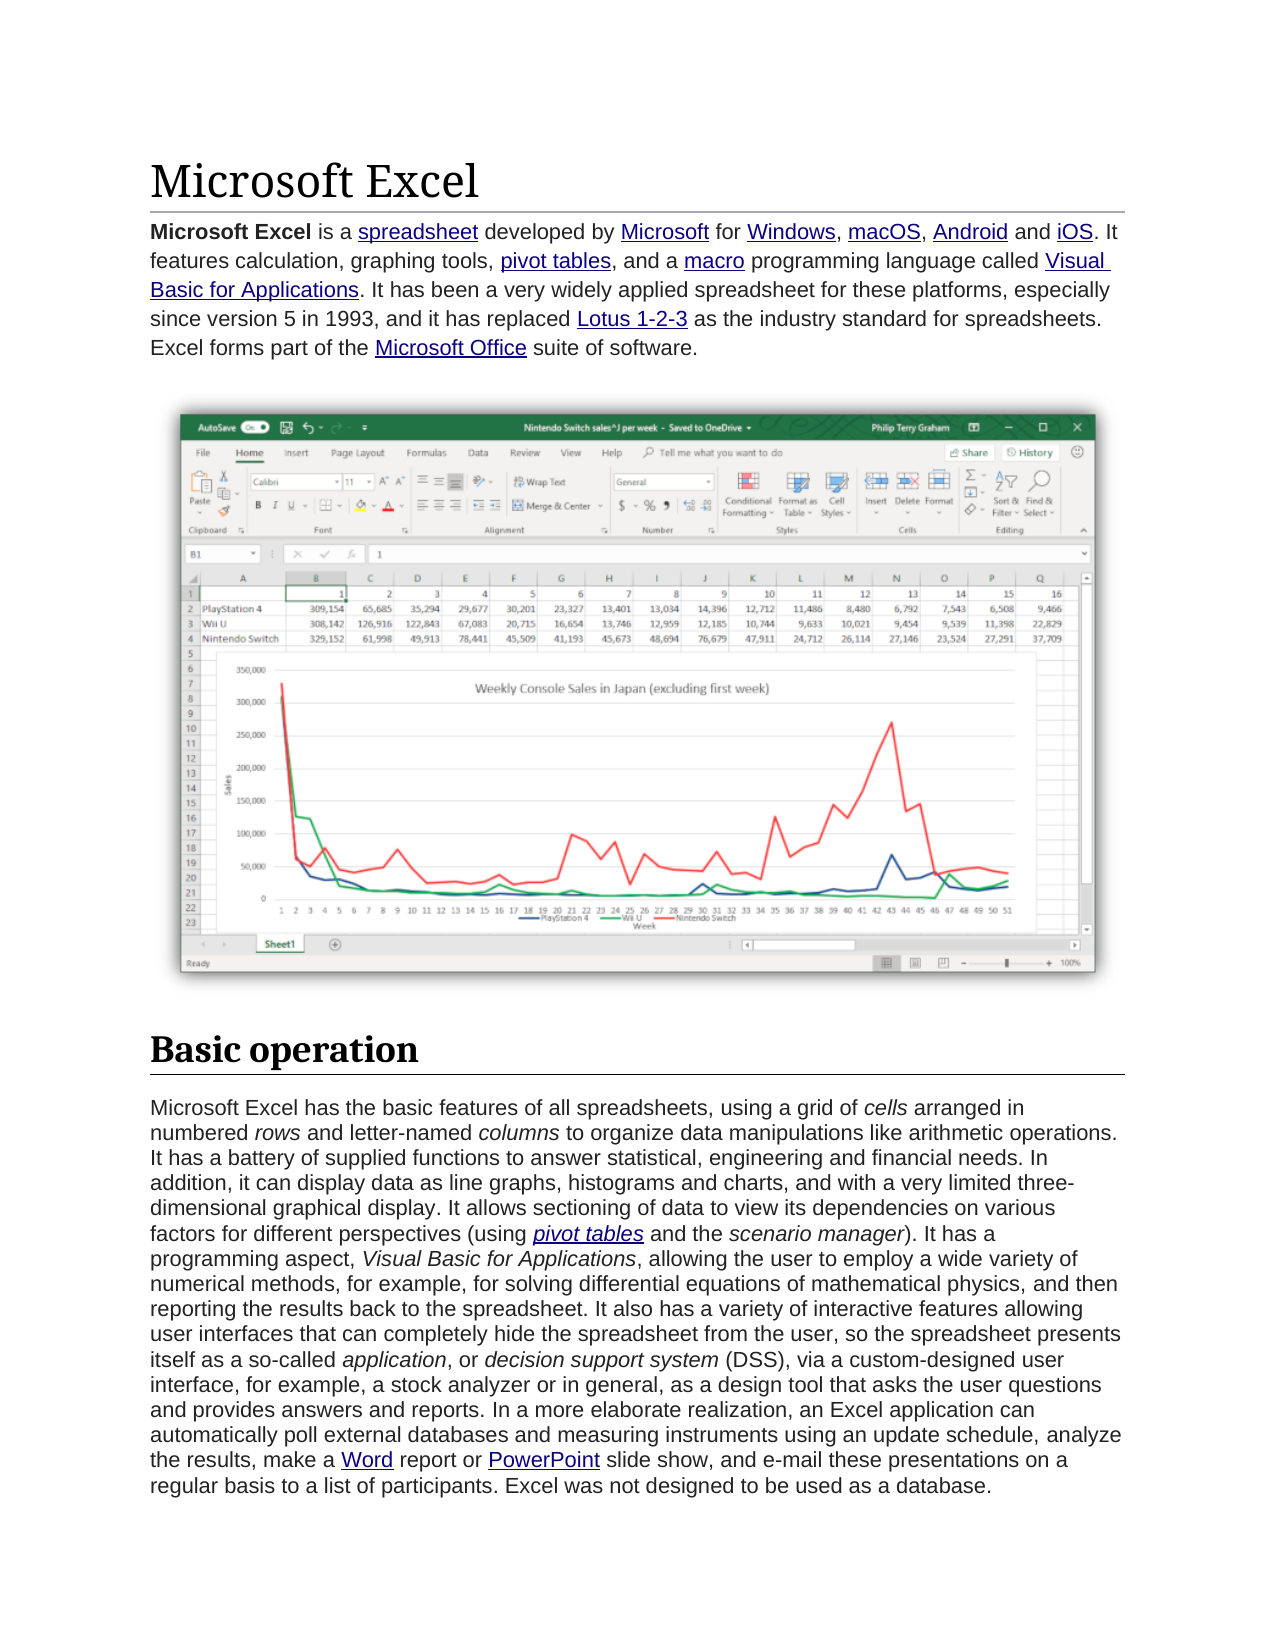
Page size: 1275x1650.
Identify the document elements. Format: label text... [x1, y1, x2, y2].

subtitle Basic operation [150, 1028, 1125, 1074]
text Microsoft Excel is a spreadsheet developed by Microsoft for Windows, macOS, Android and iOS. It features calculation, graphing tools, pivot tables, and a macro programming language called Visual Basic for Applications. It has been a very widely applied spreadsheet for these platforms, especially since version 5 in 1993, and it has replaced Lotus 1-2-3 as the industry standard for spreadsheets. Excel forms part of the Microsoft Office suite of software. [150, 219, 1125, 360]
picture [150, 384, 1125, 1003]
text Microsoft Excel [150, 150, 1125, 211]
text Microsoft Excel has the basic features of all spreadsheets, using a grid of cells arranged in numbered rows and letter-named columns to organize data manipulations like arithmetic operations. It has a battery of supplied functions to answer statistical, engineering and financial needs. In addition, it can display data as line graphs, histograms and charts, and with a very limited three-dimensional graphical display. It allows sectioning of data to view its dependencies on various factors for different perspectives (using pivot tables and the scenario manager). It has a programming aspect, Visual Basic for Applications, allowing the user to employ a wide variety of numerical methods, for example, for solving differential equations of mathematical physics, and then reporting the results back to the spreadsheet. It also has a variety of interactive features allowing user interfaces that can completely hide the spreadsheet from the user, so the spreadsheet presents itself as a so-called application, or decision support system (DSS), via a custom-designed user interface, for example, a stock analyzer or in general, as a design tool that asks the user questions and provides answers and reports. In a more elaborate realization, an Excel application can automatically poll external databases and measuring instruments using an update schedule, analyze the results, make a Word report or PowerPoint slide show, and e-mail these presentations on a regular basis to a list of participants. Excel was not designed to be used as a database. [150, 1094, 1125, 1498]
